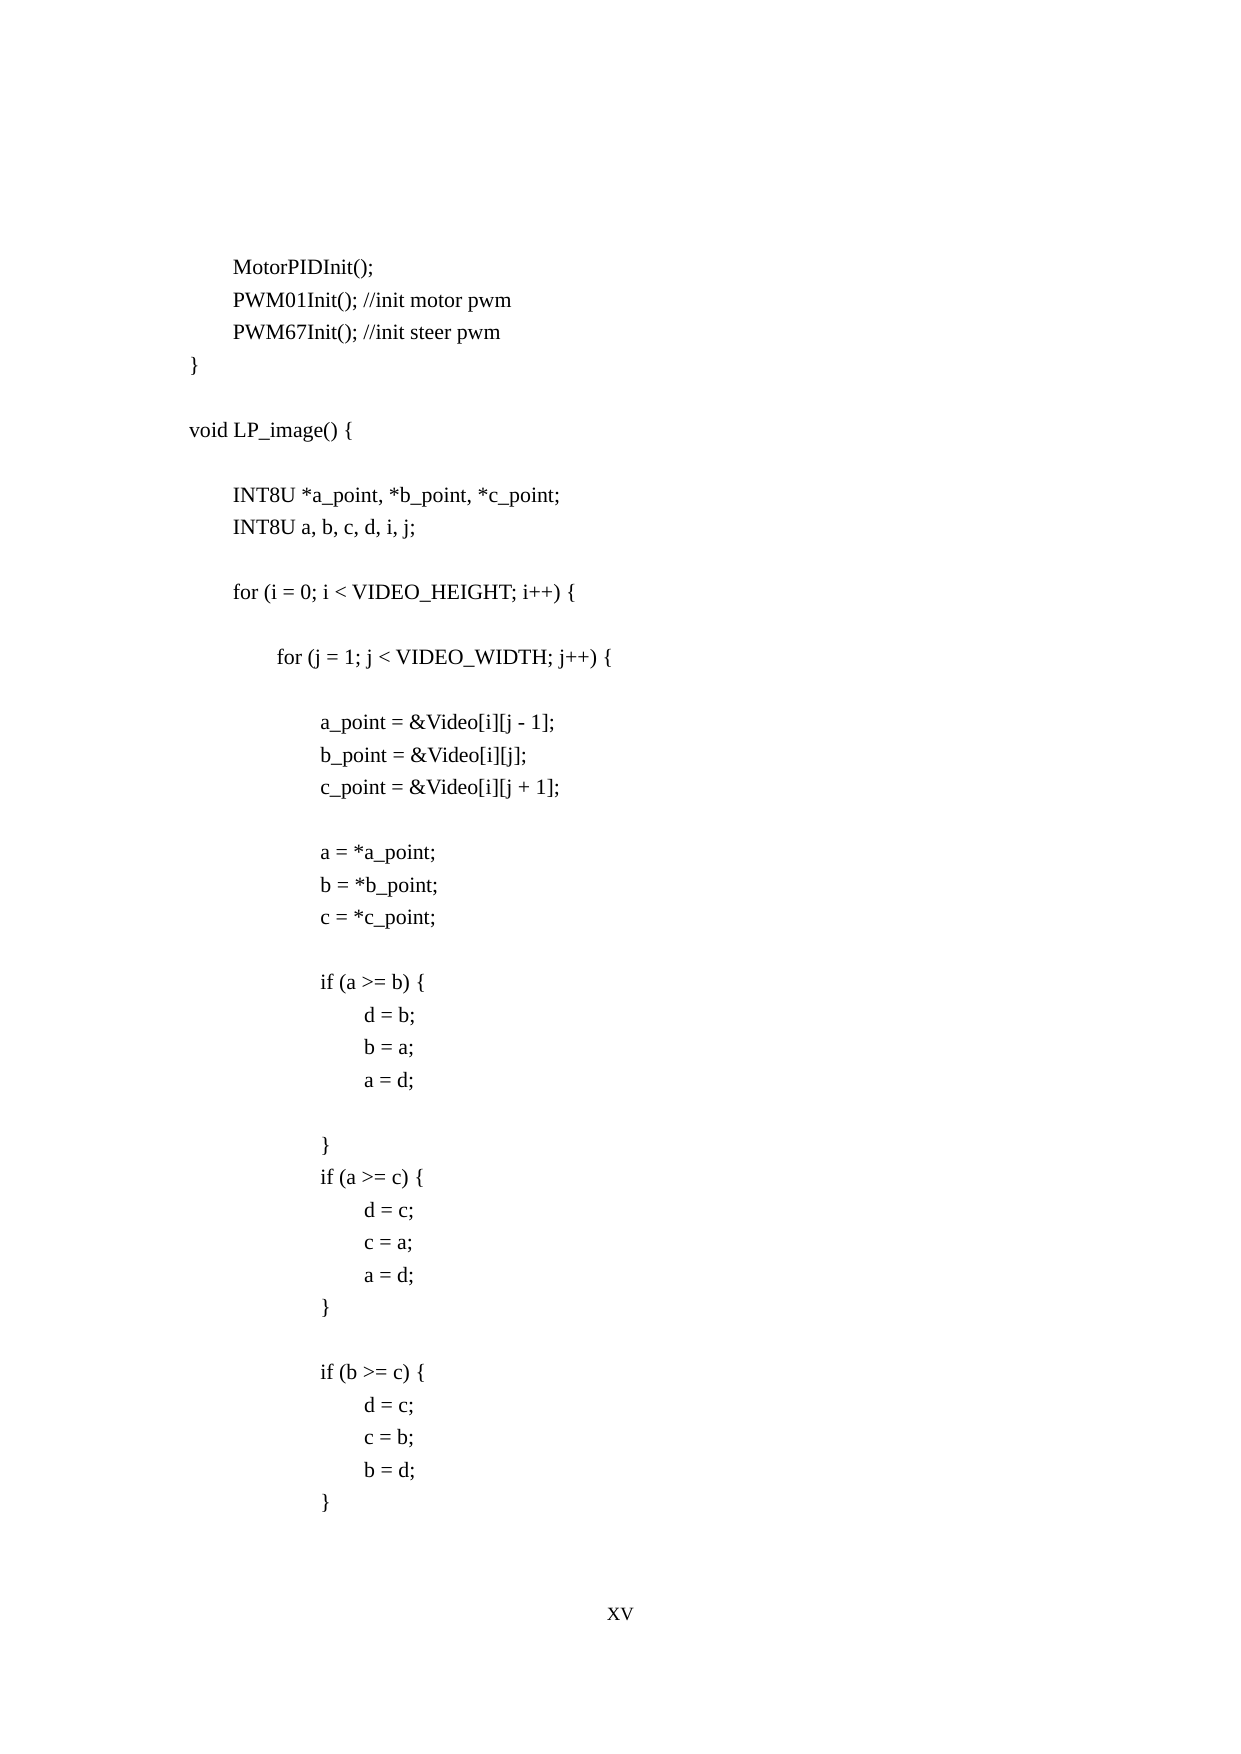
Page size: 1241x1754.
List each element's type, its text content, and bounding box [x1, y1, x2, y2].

text b = d; [189, 1453, 1051, 1486]
text } [189, 1291, 1051, 1323]
text } [189, 1128, 1051, 1161]
text PWM67Init(); //init steer pwm [189, 316, 1051, 348]
text if (a >= c) { [189, 1161, 1051, 1193]
text c = a; [189, 1226, 1051, 1258]
text } [189, 1486, 1051, 1518]
text } [189, 348, 1051, 381]
text c = b; [189, 1421, 1051, 1453]
text a = *a_point; [189, 836, 1051, 868]
text if (a >= b) { [189, 966, 1051, 998]
text for (j = 1; j < VIDEO_WIDTH; j++) { [189, 641, 1051, 673]
text PWM01Init(); //init motor pwm [189, 283, 1051, 316]
text c_point = &Video[i][j + 1]; [189, 771, 1051, 803]
text d = c; [189, 1193, 1051, 1226]
text c = *c_point; [189, 901, 1051, 933]
text if (b >= c) { [189, 1356, 1051, 1388]
text for (i = 0; i < VIDEO_HEIGHT; i++) { [189, 576, 1051, 608]
text MotorPIDInit(); [189, 251, 1051, 283]
text d = b; [189, 998, 1051, 1031]
text d = c; [189, 1388, 1051, 1421]
text b = *b_point; [189, 868, 1051, 901]
text a = d; [189, 1063, 1051, 1096]
text a = d; [189, 1258, 1051, 1291]
text void LP_image() { [189, 413, 1051, 446]
text INT8U *a_point, *b_point, *c_point; [189, 478, 1051, 511]
text b = a; [189, 1031, 1051, 1063]
text INT8U a, b, c, d, i, j; [189, 511, 1051, 543]
text b_point = &Video[i][j]; [189, 738, 1051, 771]
text a_point = &Video[i][j - 1]; [189, 706, 1051, 738]
